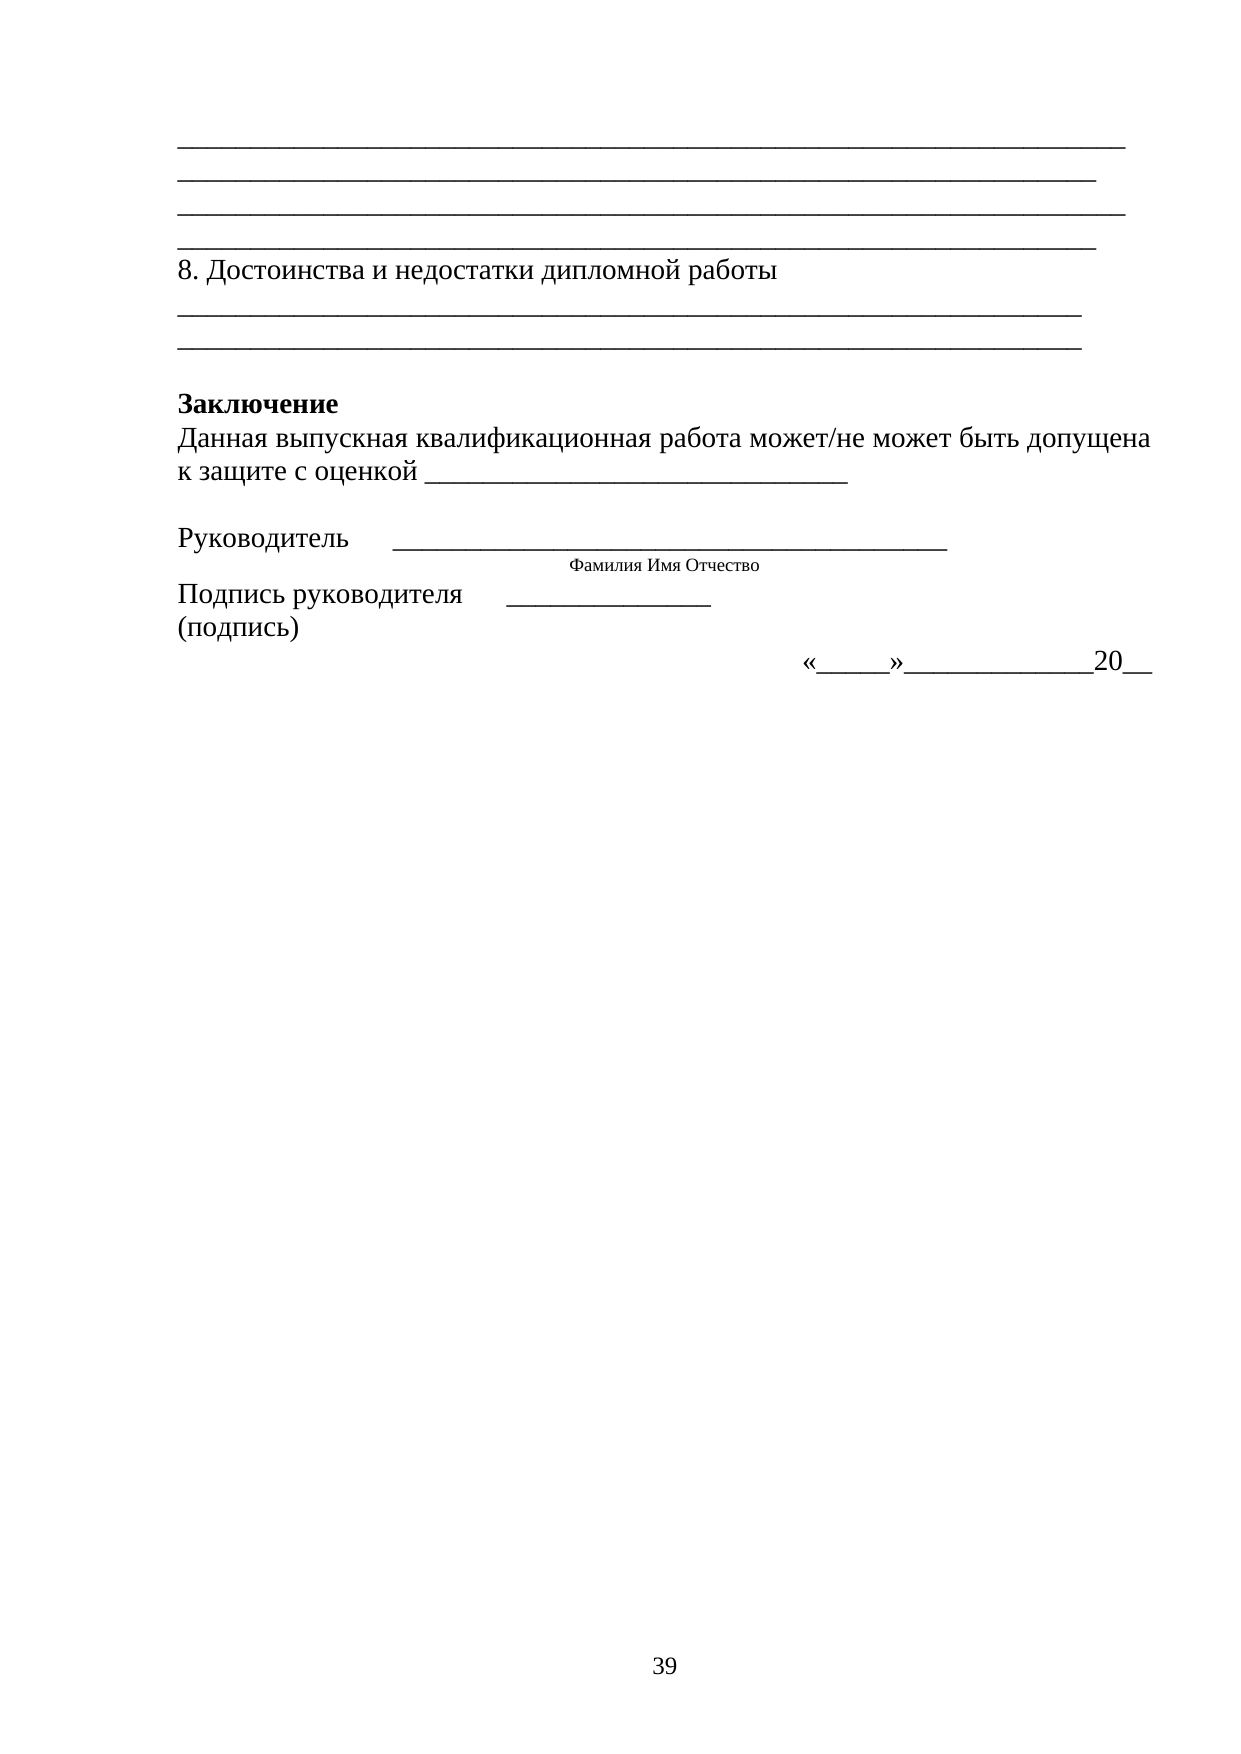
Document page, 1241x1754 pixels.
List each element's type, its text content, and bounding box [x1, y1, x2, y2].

text _______________________________________________________________ [177, 152, 1152, 185]
text _________________________________________________________________ [177, 118, 1152, 152]
text Руководитель ______________________________________ [177, 521, 1152, 554]
text ______________________________________________________________ [177, 319, 1152, 353]
text _________________________________________________________________ [177, 185, 1152, 219]
text Заключение [177, 386, 1152, 420]
text 8. Достоинства и недостатки дипломной работы [177, 252, 1152, 286]
text Фамилия Имя Отчество [177, 554, 1152, 576]
text ______________________________________________________________ [177, 286, 1152, 319]
text Данная выпускная квалификационная работа может/не может быть допущена к защите с оценкой _____________________________ [177, 420, 1152, 487]
text _______________________________________________________________ [177, 219, 1152, 252]
text Подпись руководителя ______________ [177, 576, 1152, 609]
text (подпись) [177, 609, 1152, 643]
text «_____»_____________20__ [177, 643, 1152, 676]
